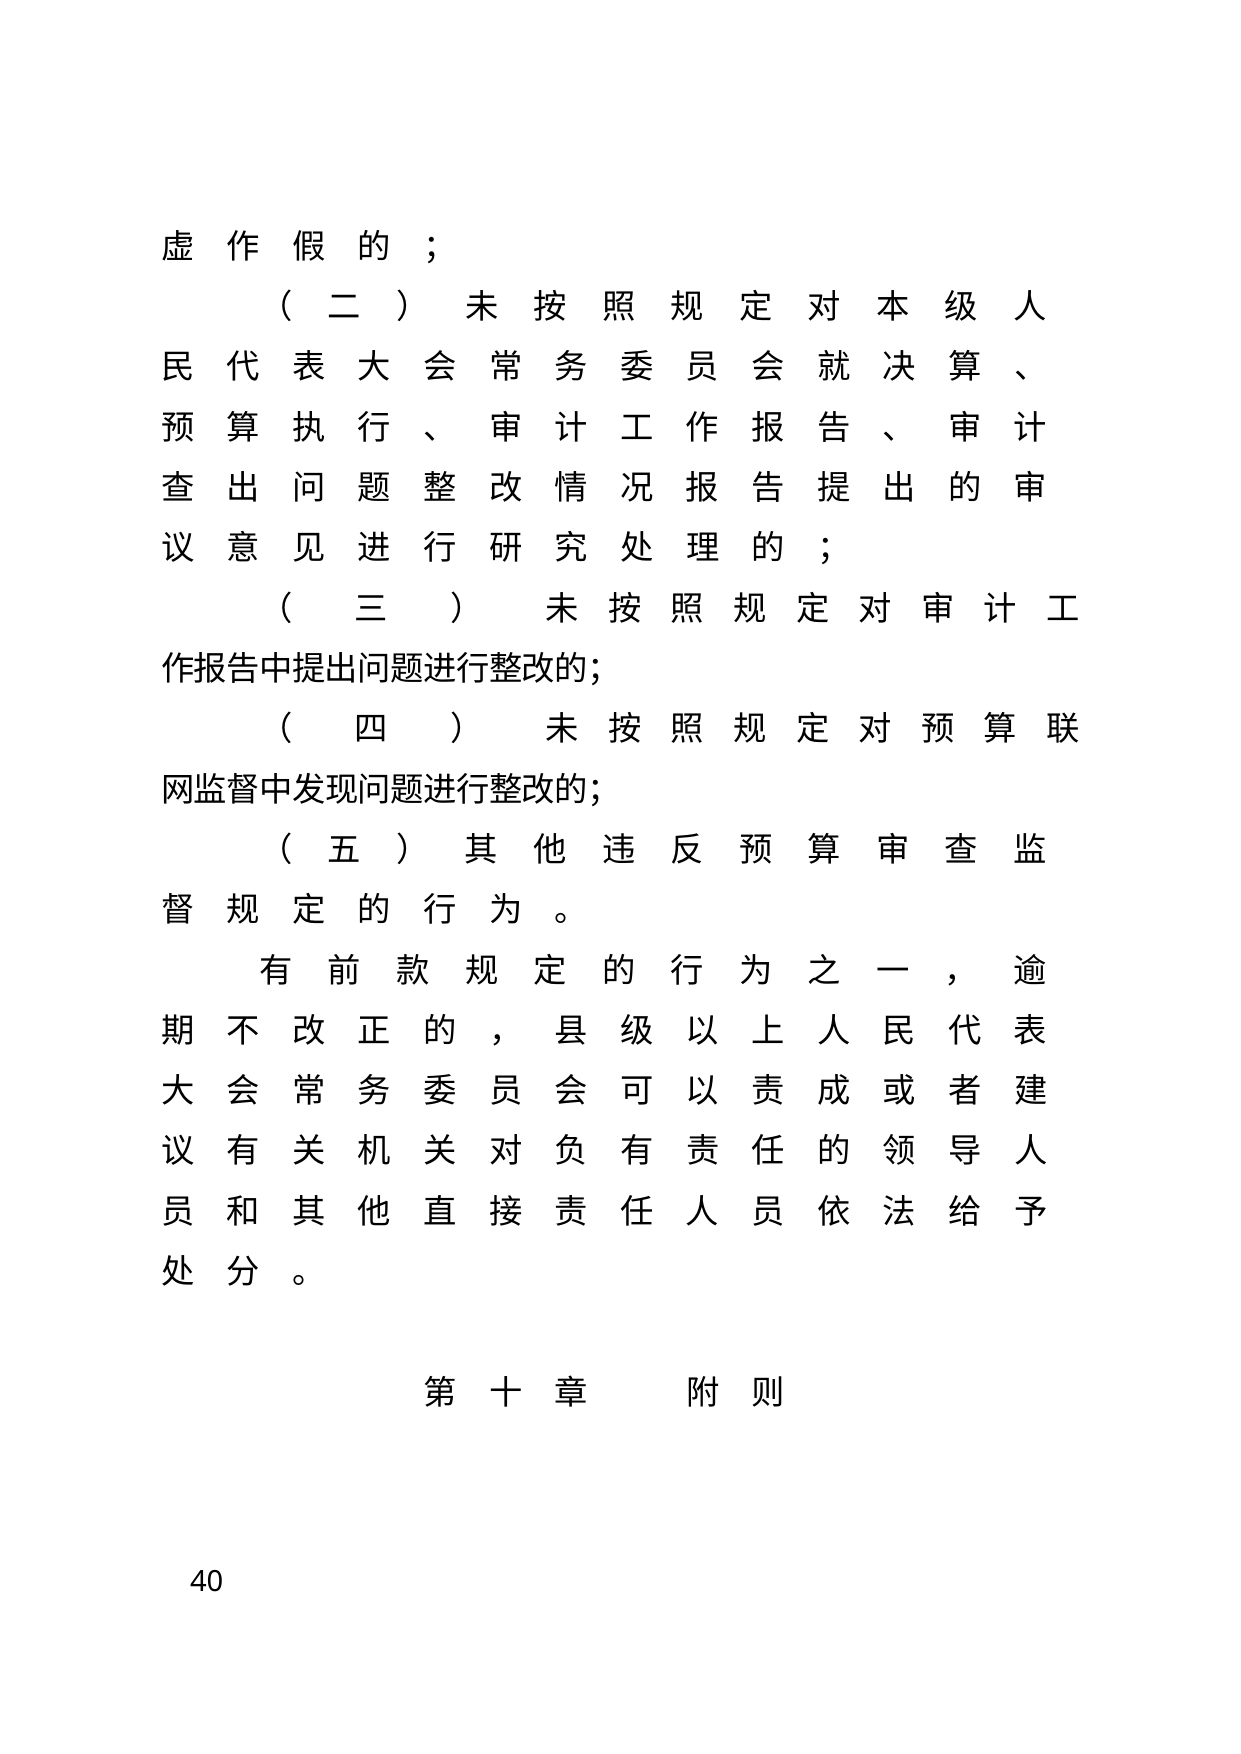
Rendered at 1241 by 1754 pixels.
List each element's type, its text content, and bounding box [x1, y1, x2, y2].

text （二）未按照规定对本级人民代表大会常务委员会就决算、预算执行、审计工作报告、审计查出问题整改情况报告提出的审议意见进行研究处理的； [161, 274, 1079, 575]
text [161, 213, 1079, 274]
text （四）未按照规定对预算联网监督中发现问题进行整改的； [161, 696, 1079, 817]
text （三）未按照规定对审计工作报告中提出问题进行整改的； [161, 575, 1079, 696]
text 有前款规定的行为之一，逾期不改正的，县级以上人民代表大会常务委员会可以责成或者建议有关机关对负有责任的领导人员和其他直接责任人员依法给予处分。 [161, 937, 1079, 1299]
text （五）其他违反预算审查监督规定的行为。 [161, 817, 1079, 937]
list 第十章 附则 [161, 1359, 1079, 1420]
